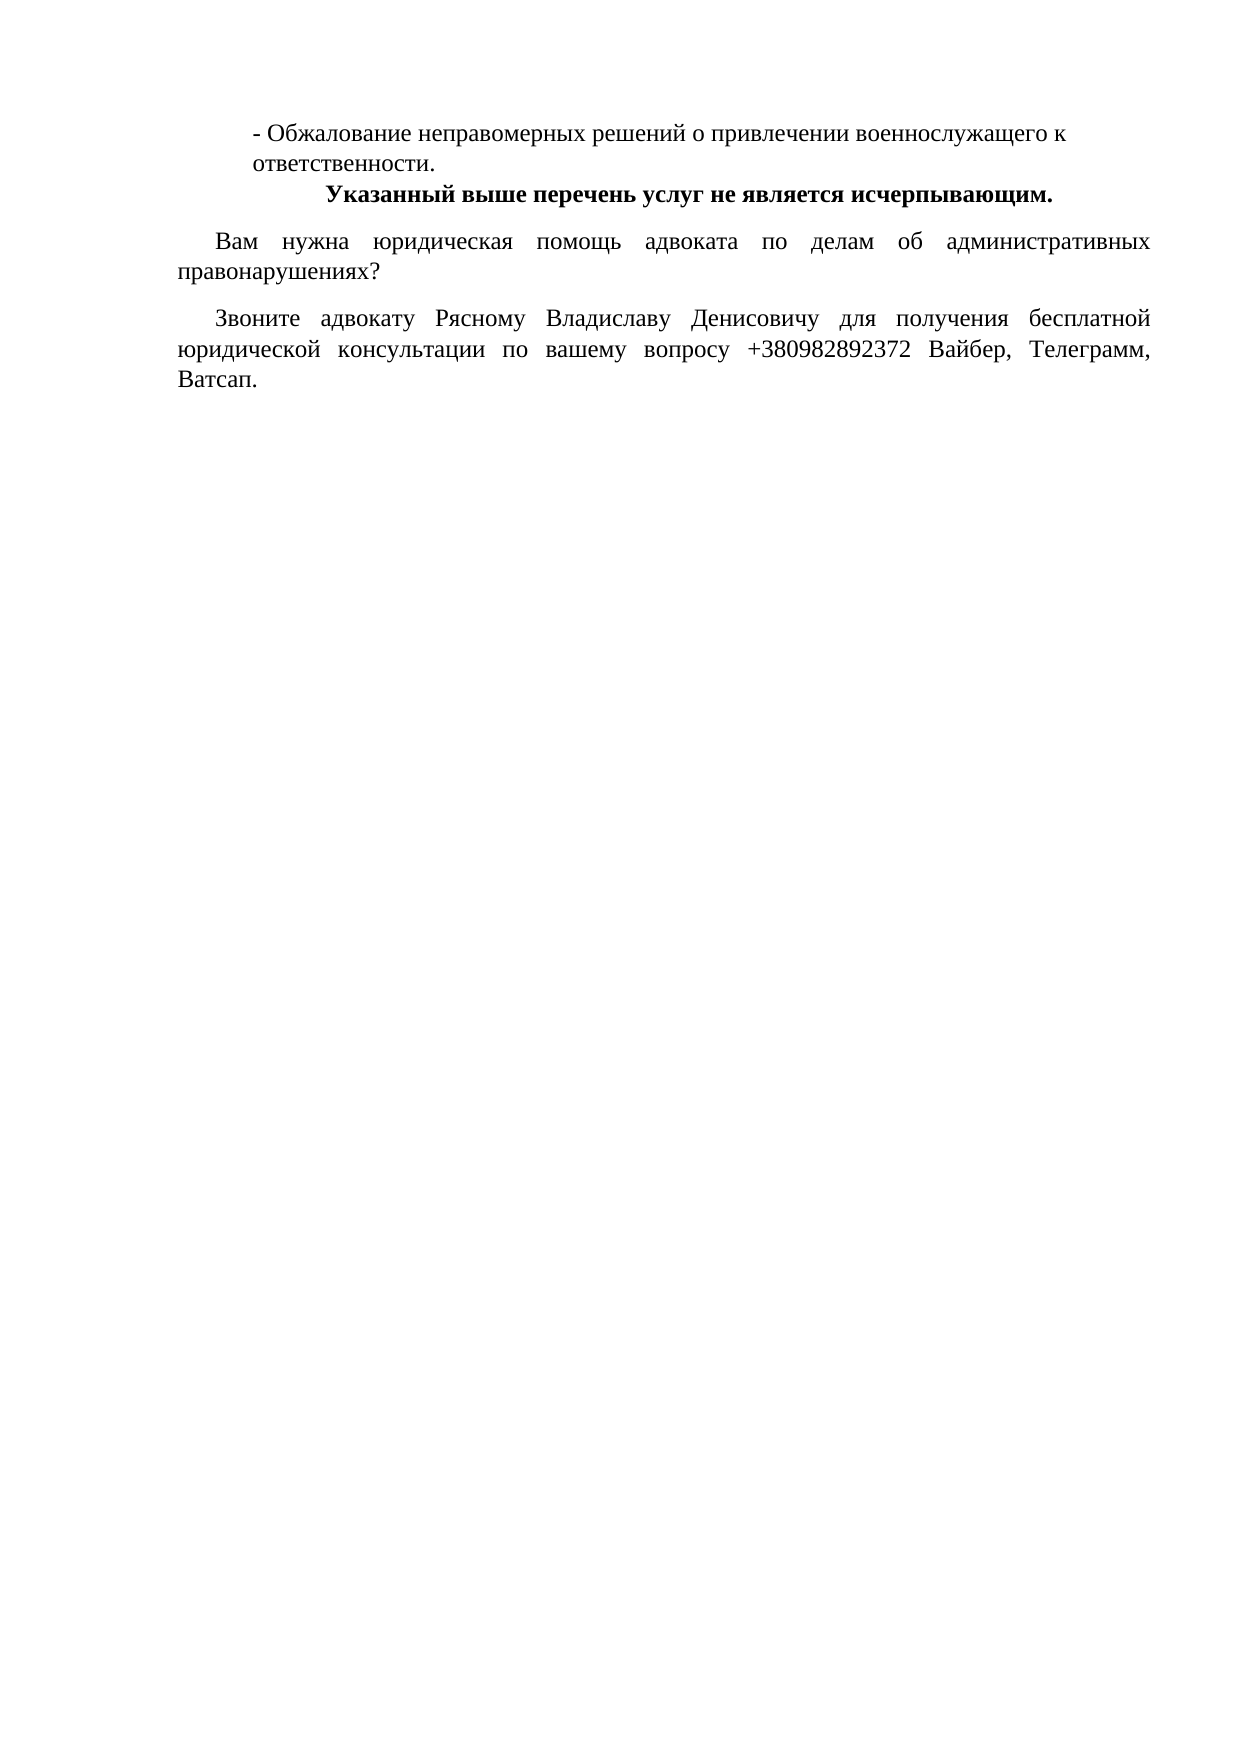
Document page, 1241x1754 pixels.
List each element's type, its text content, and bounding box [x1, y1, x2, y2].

list - Обжалование неправомерных решений о привлечении военнослужащего к ответственности. [252, 118, 1152, 177]
text Вам нужна юридическая помощь адвоката по делам об административных правонарушениях? [177, 226, 1152, 285]
list Указанный выше перечень услуг не является исчерпывающим. [252, 179, 1152, 208]
text Звоните адвокату Рясному Владиславу Денисовичу для получения бесплатной юридической консультации по вашему вопросу +380982892372 Вайбер, Телеграмм, Ватсап. [177, 303, 1152, 393]
